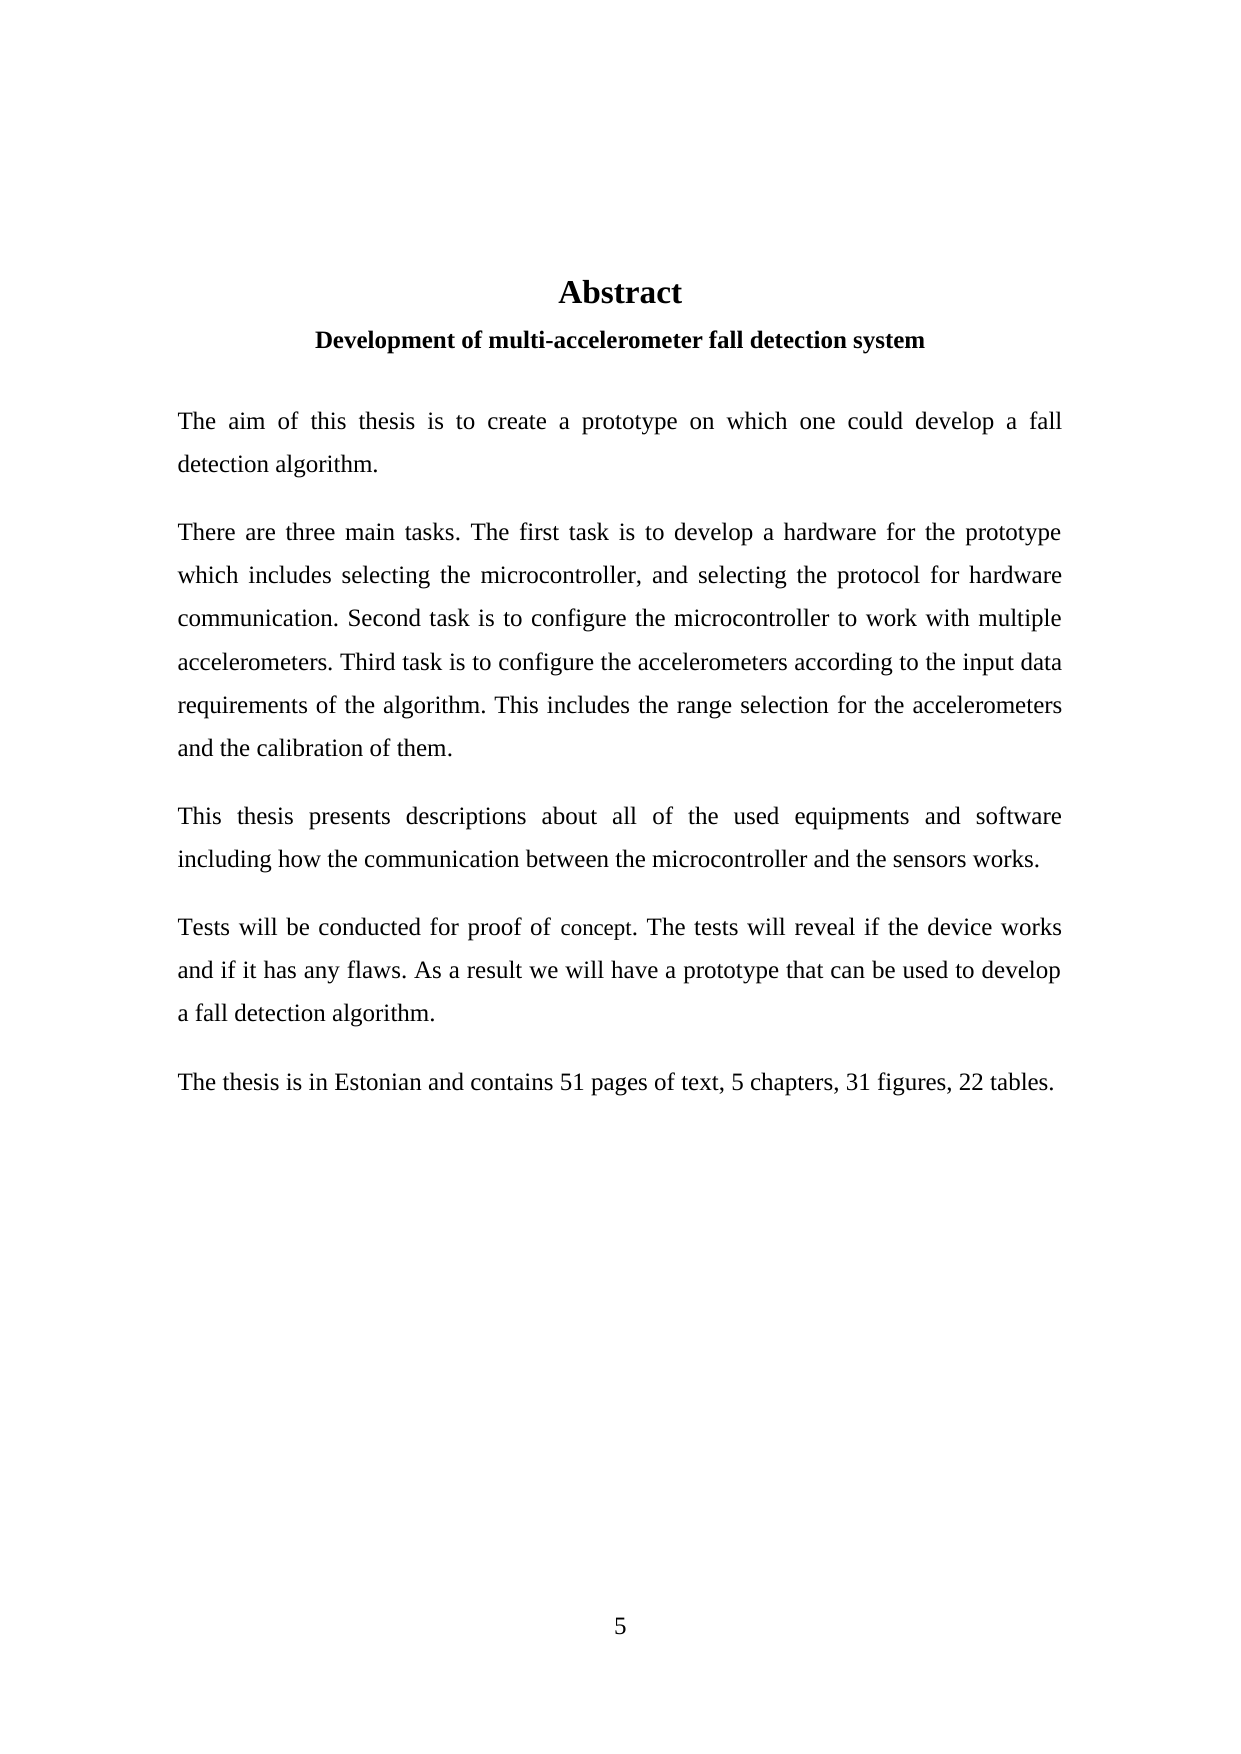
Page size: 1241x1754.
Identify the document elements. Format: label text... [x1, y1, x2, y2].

subtitle Abstract Development of multi-accelerometer fall detection system [177, 273, 1063, 354]
text There are three main tasks. The first task is to develop a hardware for the prototype which includes selecting the microcontroller, and selecting the protocol for hardware communication. Second task is to configure the microcontroller to work with multiple accelerometers. Third task is to configure the accelerometers according to the input data requirements of the algorithm. This includes the range selection for the accelerometers and the calibration of them. [177, 517, 1063, 762]
text The thesis is in Estonian and contains 51 pages of text, 5 chapters, 31 figures, 22 tables. [177, 1067, 1063, 1095]
text The aim of this thesis is to create a prototype on which one could develop a fall detection algorithm. [177, 406, 1063, 478]
text Tests will be conducted for proof of concept. The tests will reveal if the device works and if it has any flaws. As a result we will have a prototype that can be used to develop a fall detection algorithm. [177, 912, 1063, 1027]
text This thesis presents descriptions about all of the used equipments and software including how the communication between the microcontroller and the sensors works. [177, 801, 1063, 873]
